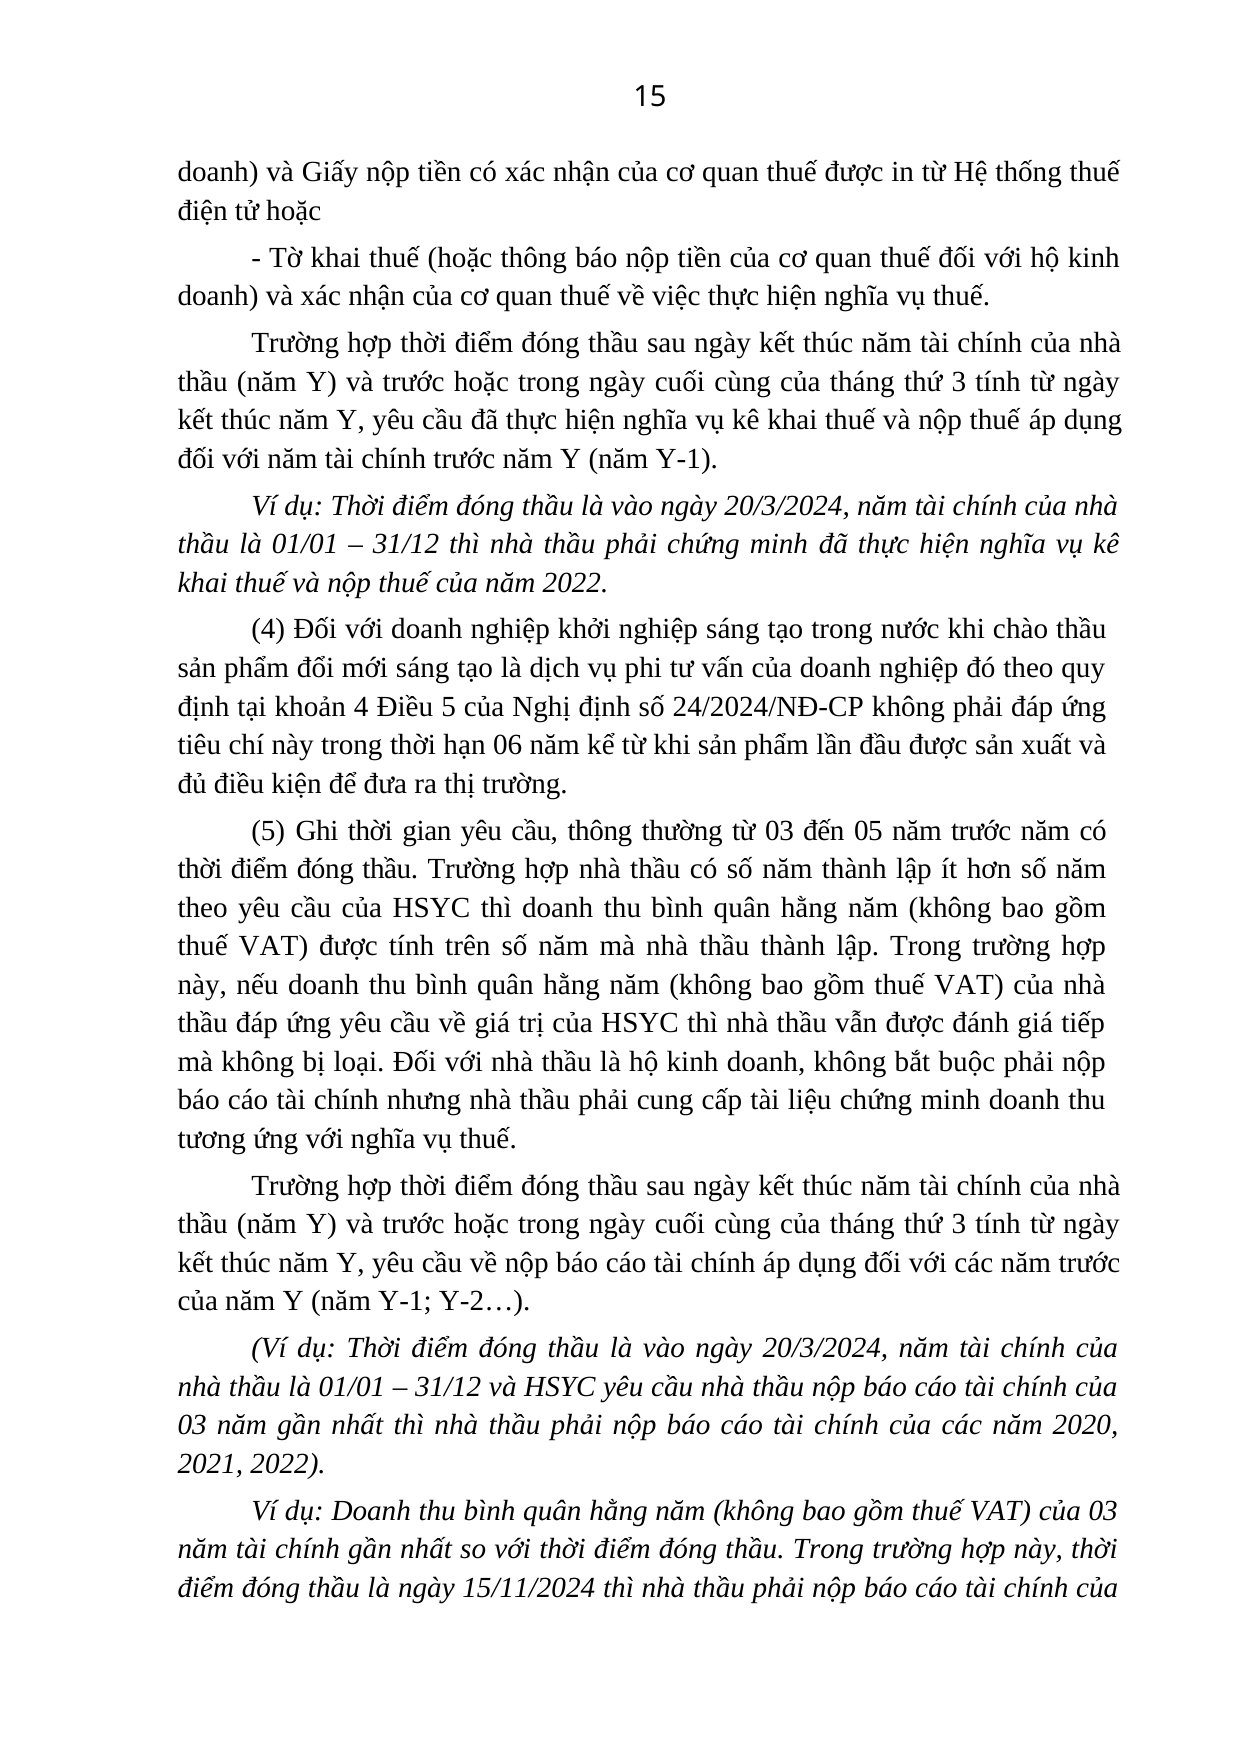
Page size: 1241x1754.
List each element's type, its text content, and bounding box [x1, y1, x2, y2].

text Trường hợp thời điểm đóng thầu sau ngày kết thúc năm tài chính của nhà thầu (năm Y) và trước hoặc trong ngày cuối cùng của tháng thứ 3 tính từ ngày kết thúc năm Y, yêu cầu về nộp báo cáo tài chính áp dụng đối với các năm trước của năm Y (năm Y-1; Y-2…). [177, 1168, 1122, 1317]
text (4) Đối với doanh nghiệp khởi nghiệp sáng tạo trong nước khi chào thầu sản phẩm đổi mới sáng tạo là dịch vụ phi tư vấn của doanh nghiệp đó theo quy định tại khoản 4 Điều 5 của Nghị định số 24/2024/NĐ-CP không phải đáp ứng tiêu chí này trong thời hạn 06 năm kể từ khi sản phẩm lần đầu được sản xuất và đủ điều kiện để đưa ra thị trường. [177, 612, 1107, 799]
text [177, 1493, 1122, 1603]
text Trường hợp thời điểm đóng thầu sau ngày kết thúc năm tài chính của nhà thầu (năm Y) và trước hoặc trong ngày cuối cùng của tháng thứ 3 tính từ ngày kết thúc năm Y, yêu cầu đã thực hiện nghĩa vụ kê khai thuế và nộp thuế áp dụng đối với năm tài chính trước năm Y (năm Y-1). [177, 325, 1122, 474]
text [177, 154, 1122, 226]
text Ví dụ: Thời điểm đóng thầu là vào ngày 20/3/2024, năm tài chính của nhà thầu là 01/01 – 31/12 thì nhà thầu phải chứng minh đã thực hiện nghĩa vụ kê khai thuế và nộp thuế của năm 2022. [177, 488, 1122, 598]
text - Tờ khai thuế (hoặc thông báo nộp tiền của cơ quan thuế đối với hộ kinh doanh) và xác nhận của cơ quan thuế về việc thực hiện nghĩa vụ thuế. [177, 240, 1122, 312]
text (Ví dụ: Thời điểm đóng thầu là vào ngày 20/3/2024, năm tài chính của nhà thầu là 01/01 – 31/12 và HSYC yêu cầu nhà thầu nộp báo cáo tài chính của 03 năm gần nhất thì nhà thầu phải nộp báo cáo tài chính của các năm 2020, 2021, 2022). [177, 1330, 1122, 1479]
text (5) Ghi thời gian yêu cầu, thông thường từ 03 đến 05 năm trước năm có thời điểm đóng thầu. Trường hợp nhà thầu có số năm thành lập ít hơn số năm theo yêu cầu của HSYC thì doanh thu bình quân hằng năm (không bao gồm thuế VAT) được tính trên số năm mà nhà thầu thành lập. Trong trường hợp này, nếu doanh thu bình quân hằng năm (không bao gồm thuế VAT) của nhà thầu đáp ứng yêu cầu về giá trị của HSYC thì nhà thầu vẫn được đánh giá tiếp mà không bị loại. Đối với nhà thầu là hộ kinh doanh, không bắt buộc phải nộp báo cáo tài chính nhưng nhà thầu phải cung cấp tài liệu chứng minh doanh thu tương ứng với nghĩa vụ thuế. [177, 813, 1107, 1154]
